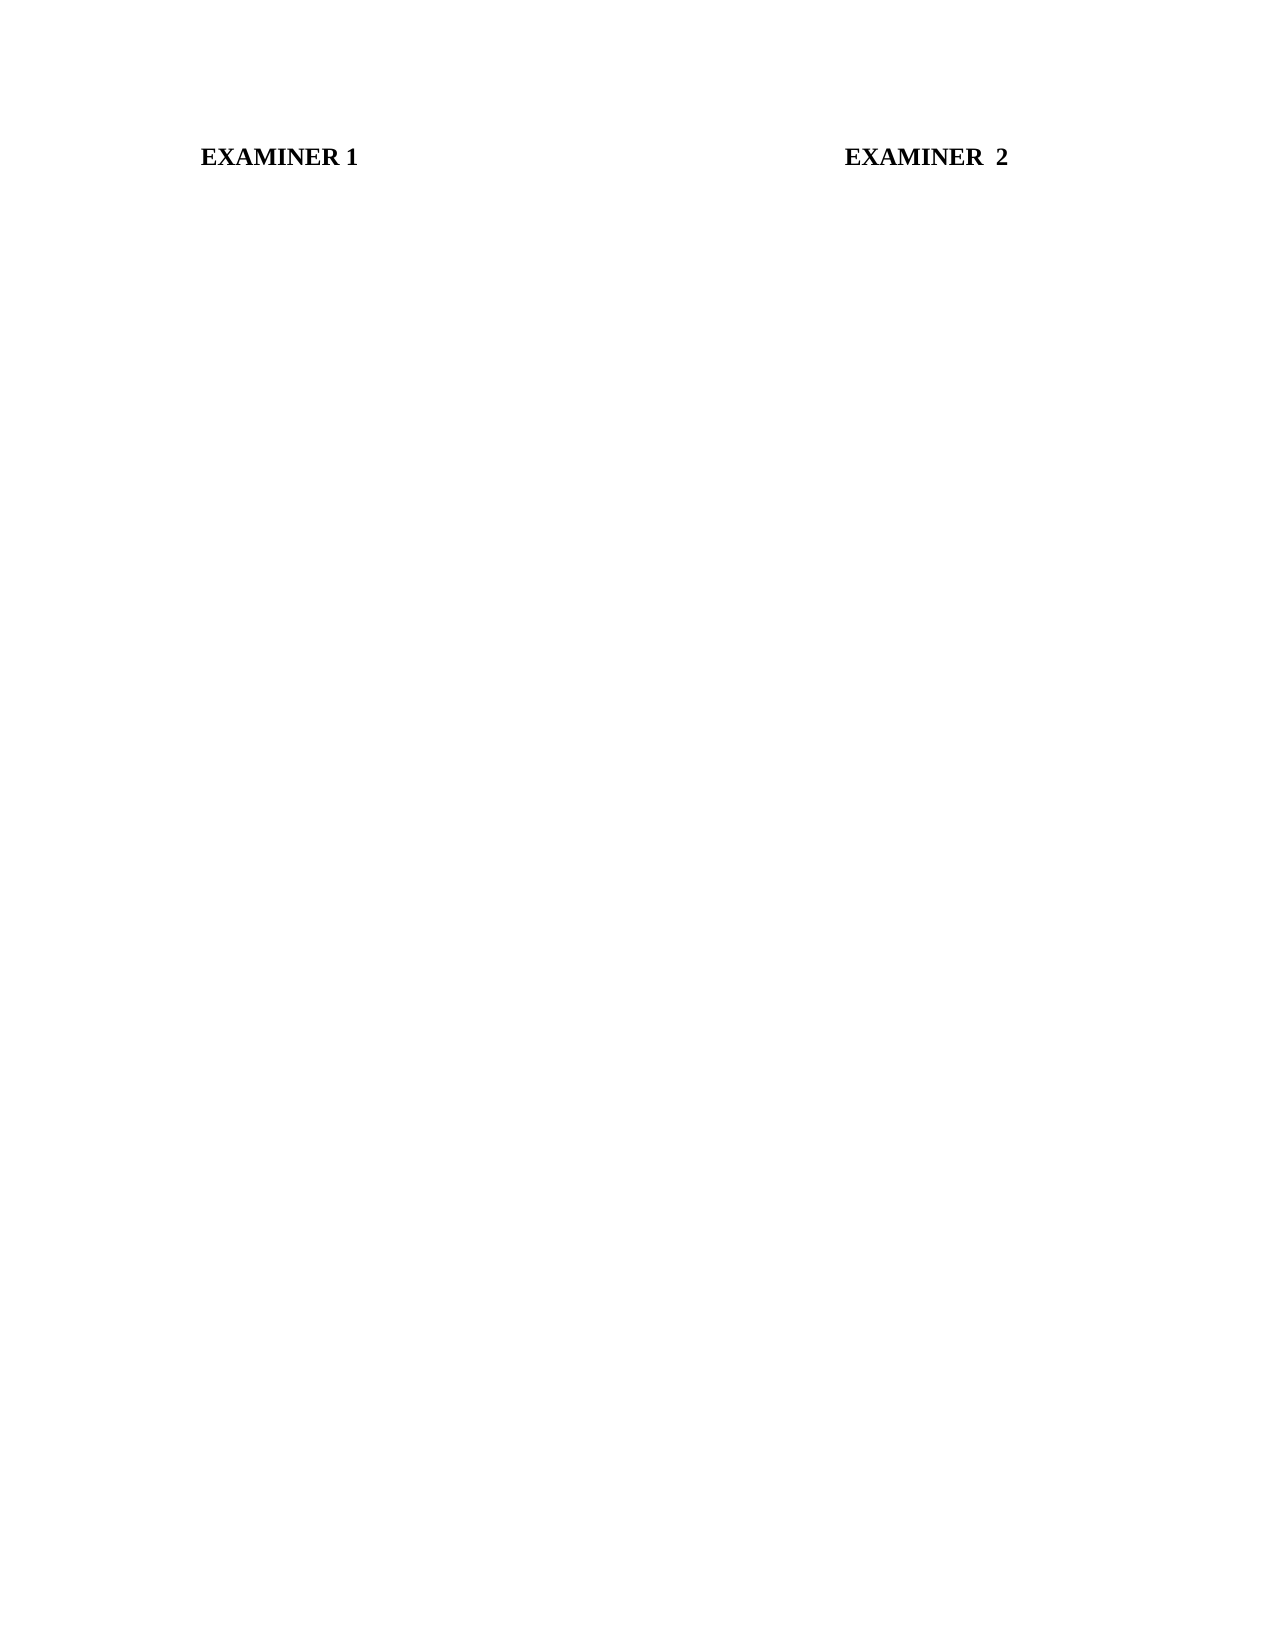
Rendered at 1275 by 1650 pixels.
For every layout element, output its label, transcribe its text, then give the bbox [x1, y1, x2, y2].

text EXAMINER 1 EXAMINER 2 [201, 142, 1223, 170]
